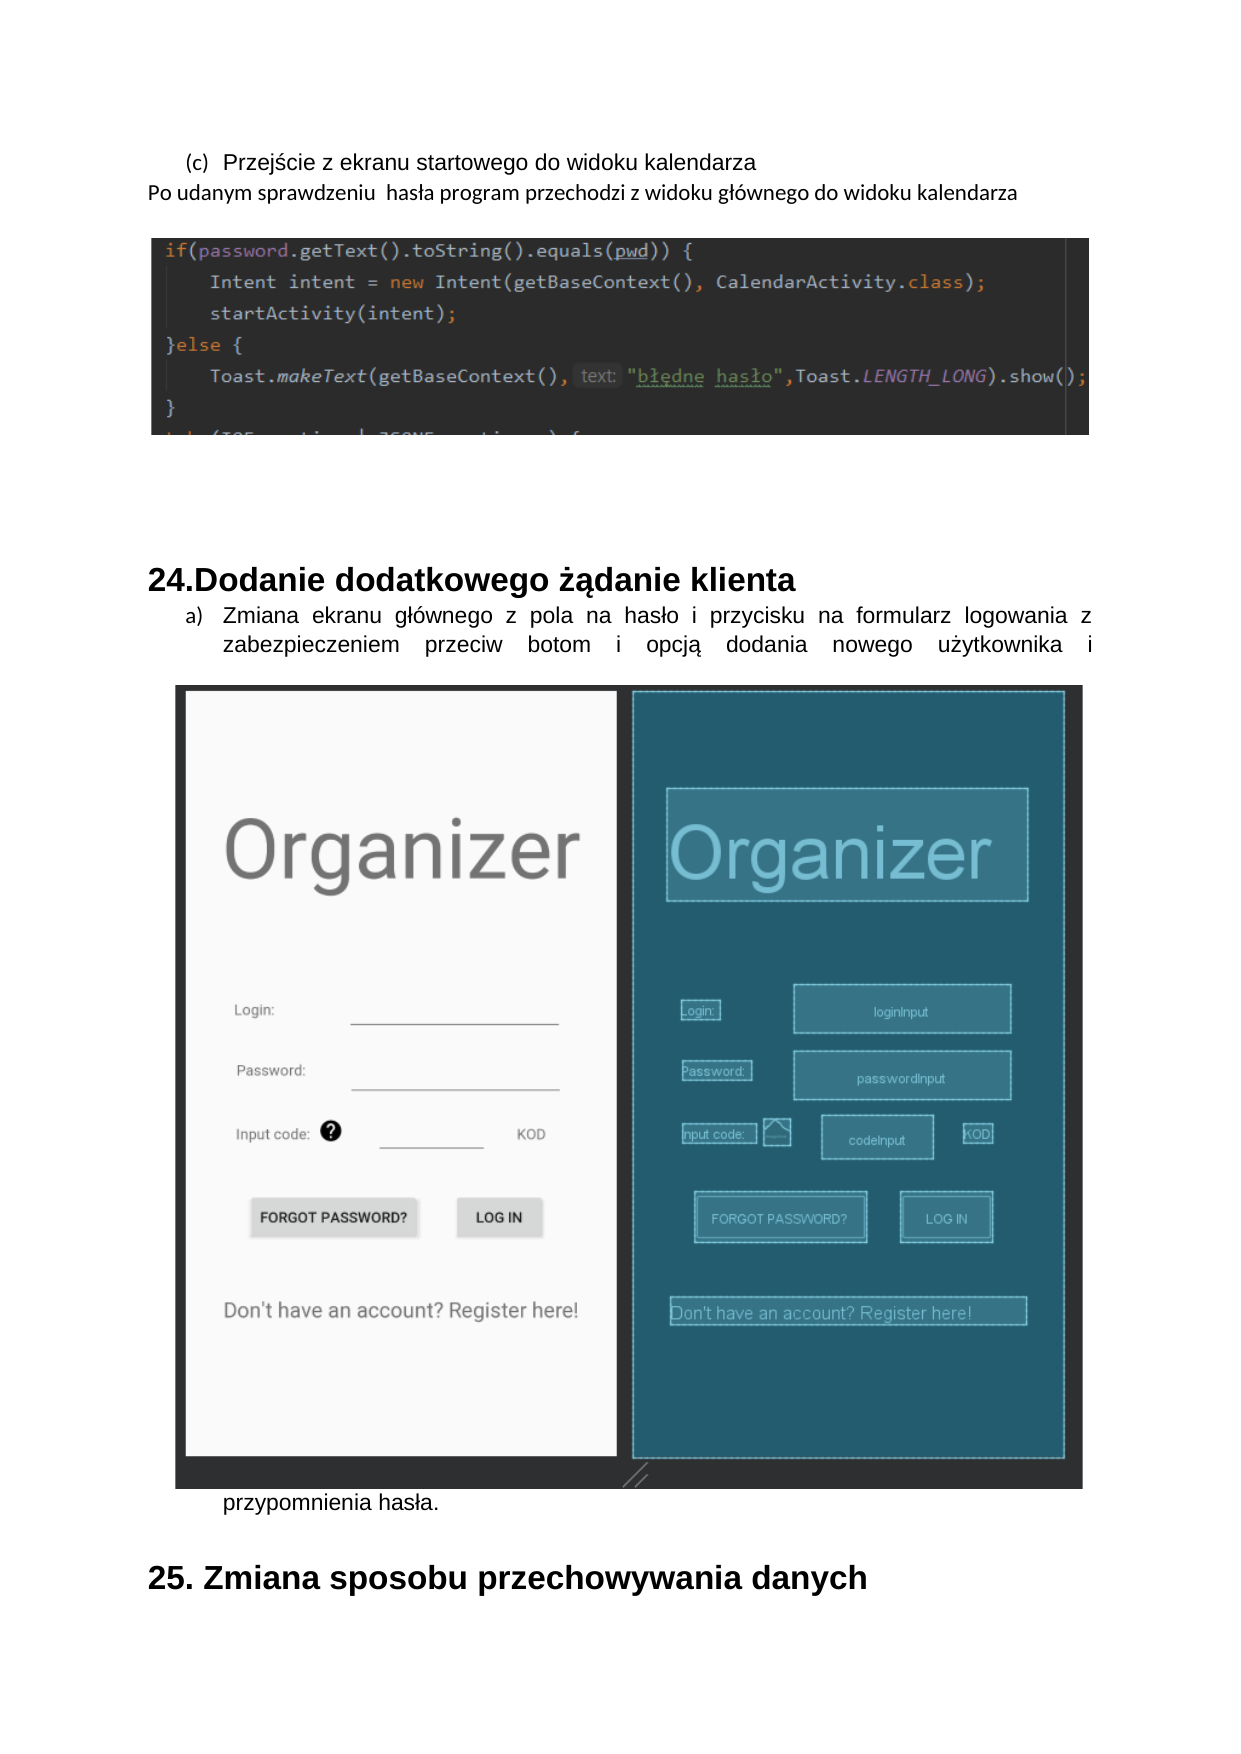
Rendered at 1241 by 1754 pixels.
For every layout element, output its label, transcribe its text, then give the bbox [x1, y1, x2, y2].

text 24.Dodanie dodatkowego żądanie klienta [148, 560, 1093, 598]
text Po udanym sprawdzeniu hasła program przechodzi z widoku głównego do widoku kalendarza [148, 178, 1093, 206]
picture [151, 238, 1089, 435]
picture [175, 685, 1083, 1489]
list Przejście z ekranu startowego do widoku kalendarza [185, 148, 1093, 176]
text 25. Zmiana sposobu przechowywania danych [148, 1558, 1093, 1597]
